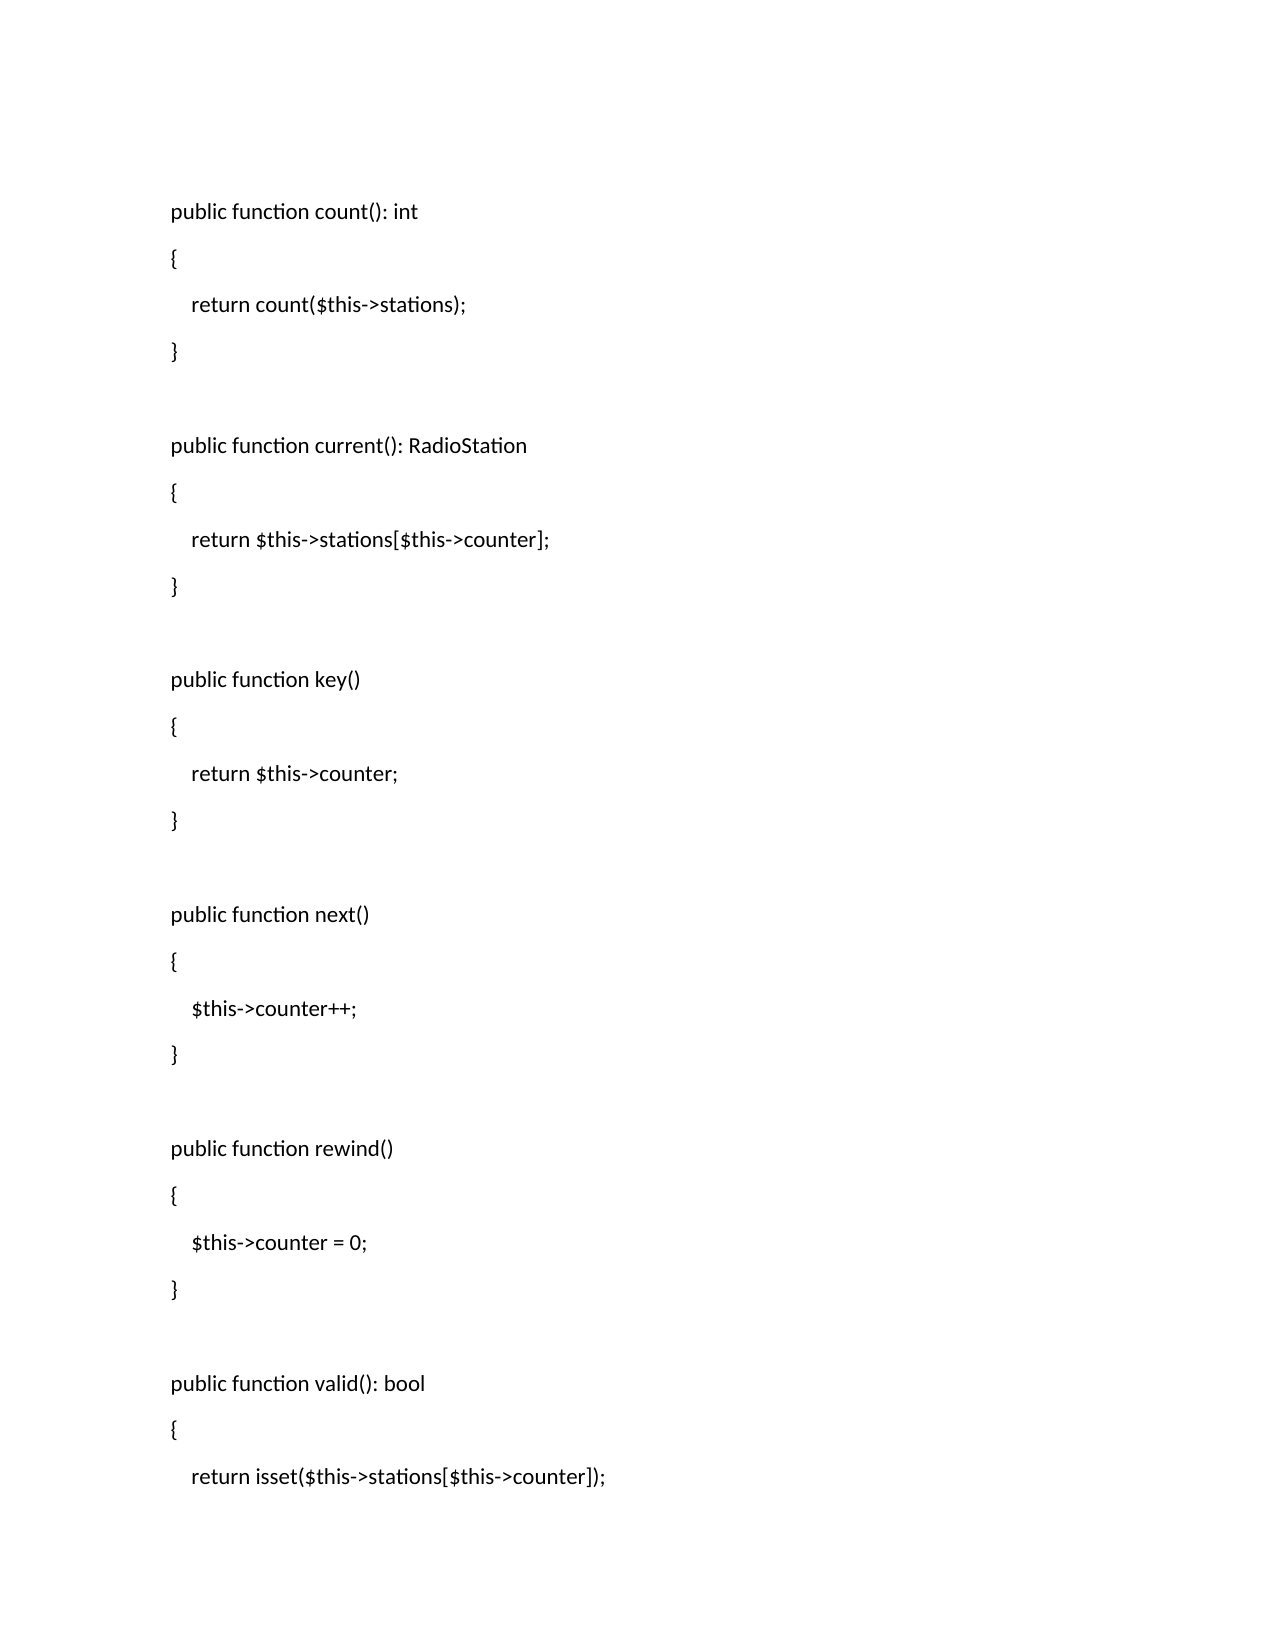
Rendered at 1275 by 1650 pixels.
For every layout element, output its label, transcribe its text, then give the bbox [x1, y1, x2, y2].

text return isset($this->stations[$this->counter]); [150, 1462, 1125, 1491]
text return $this->stations[$this->counter]; [150, 525, 1125, 553]
text $this->counter++; [150, 994, 1125, 1022]
text } [150, 337, 1125, 366]
text { [150, 244, 1125, 272]
text return count($this->stations); [150, 291, 1125, 319]
text $this->counter = 0; [150, 1228, 1125, 1256]
text } [150, 1041, 1125, 1069]
text return $this->counter; [150, 759, 1125, 787]
text { [150, 1416, 1125, 1444]
text } [150, 1275, 1125, 1303]
text { [150, 1181, 1125, 1209]
text public function rewind() [150, 1134, 1125, 1162]
text public function valid(): bool [150, 1369, 1125, 1397]
text { [150, 947, 1125, 975]
text } [150, 806, 1125, 834]
text public function current(): RadioStation [150, 431, 1125, 459]
text { [150, 712, 1125, 741]
text { [150, 478, 1125, 506]
text public function key() [150, 666, 1125, 694]
text public function next() [150, 900, 1125, 928]
text } [150, 572, 1125, 600]
text public function count(): int [150, 197, 1125, 225]
